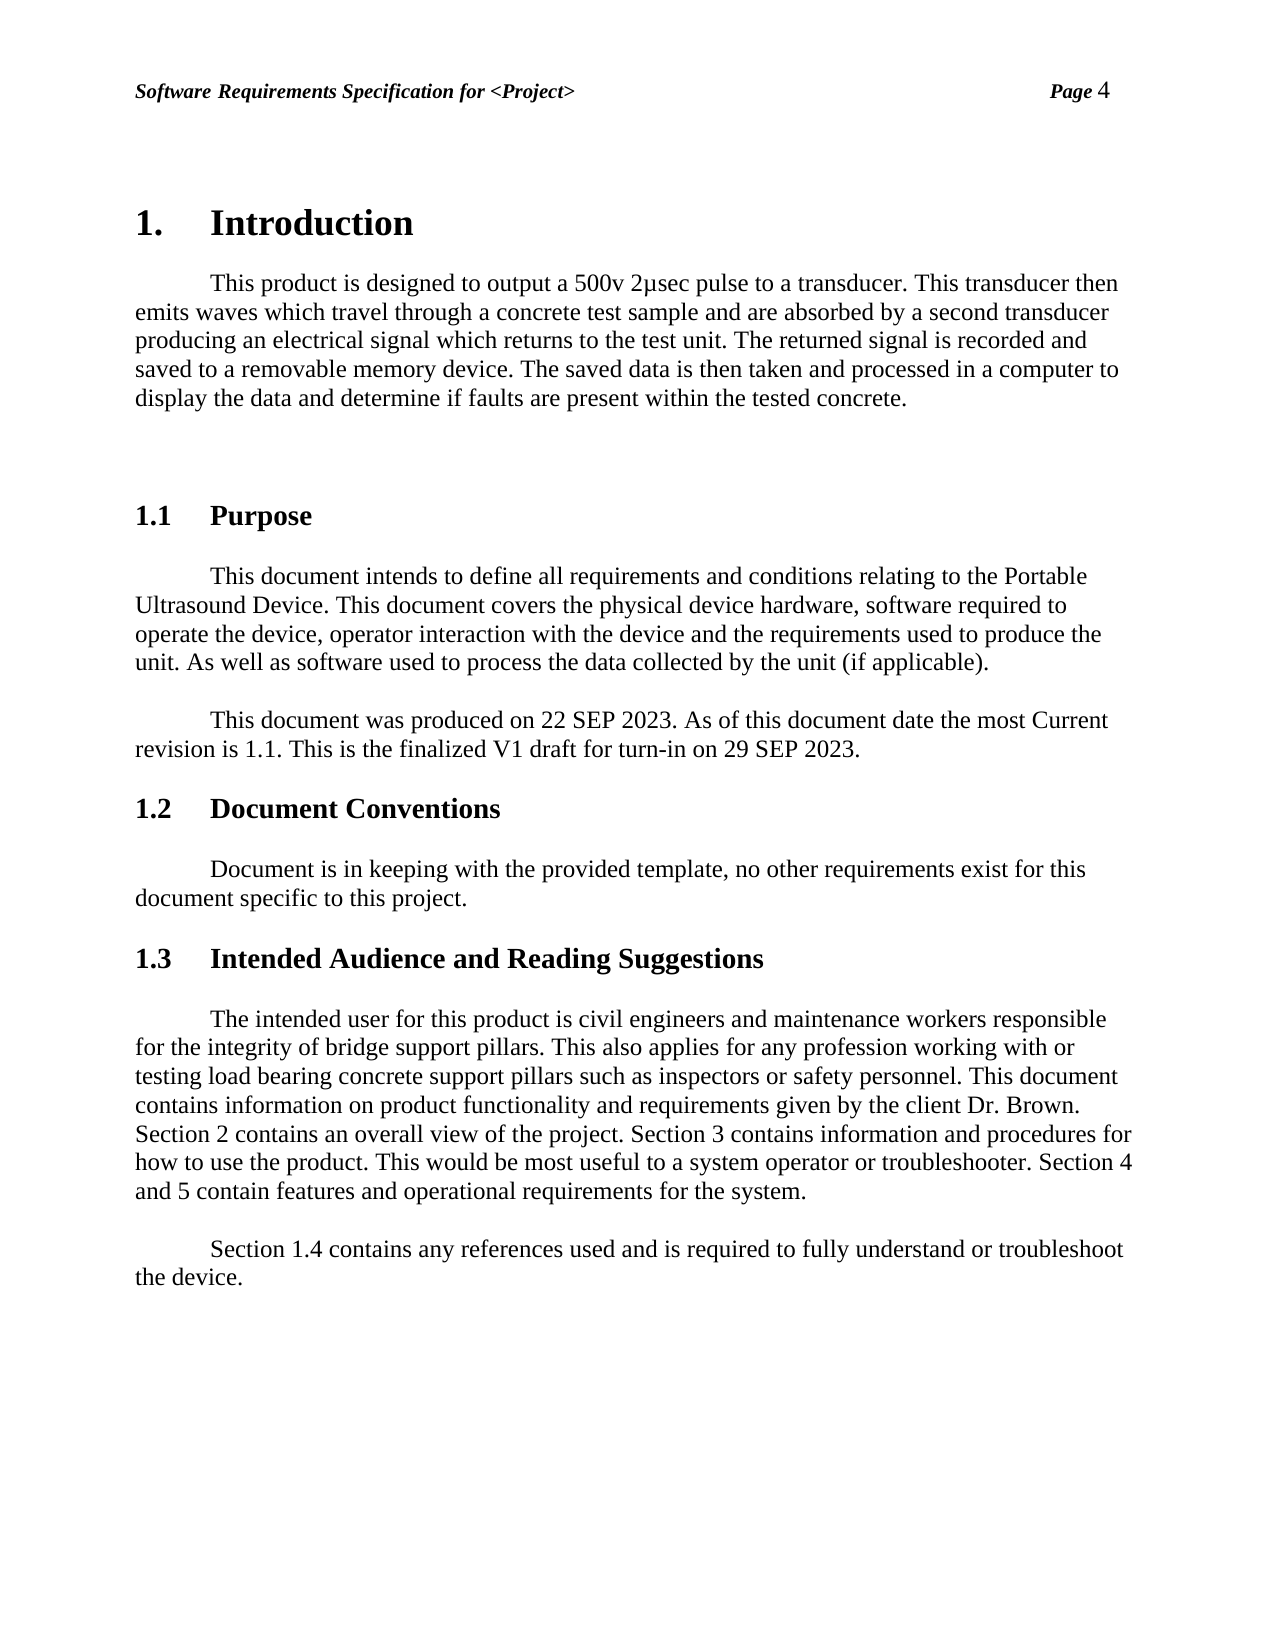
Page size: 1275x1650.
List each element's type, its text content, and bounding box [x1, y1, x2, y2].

text Section 1.4 contains any references used and is required to fully understand or troubleshoot the device. [135, 1234, 1140, 1291]
subtitle Intended Audience and Reading Suggestions [135, 941, 1140, 974]
text This document intends to define all requirements and conditions relating to the Portable Ultrasound Device. This document covers the physical device hardware, software required to operate the device, operator interaction with the device and the requirements used to produce the unit. As well as software used to process the data collected by the unit (if applicable). [135, 561, 1140, 676]
text This product is designed to output a 500v 2µsec pulse to a transducer. This transducer then emits waves which travel through a concrete test sample and are absorbed by a second transducer producing an electrical signal which returns to the test unit. The returned signal is recorded and saved to a removable memory device. The saved data is then taken and processed in a computer to display the data and determine if faults are present within the tested concrete. [135, 268, 1140, 412]
text This document was produced on 22 SEP 2023. As of this document date the most Current revision is 1.1. This is the finalized V1 draft for turn-in on 29 SEP 2023. [135, 705, 1140, 762]
subtitle Document Conventions [135, 792, 1140, 825]
text The intended user for this product is civil engineers and maintenance workers responsible for the integrity of bridge support pillars. This also applies for any profession working with or testing load bearing concrete support pillars such as inspectors or safety personnel. This document contains information on product functionality and requirements given by the client Dr. Brown. Section 2 contains an overall view of the project. Section 3 contains information and procedures for how to use the product. This would be most useful to a system operator or troubleshooter. Section 4 and 5 contain features and operational requirements for the system. [135, 1004, 1140, 1205]
text Document is in keeping with the provided template, no other requirements exist for this document specific to this project. [135, 854, 1140, 912]
subtitle Purpose [135, 498, 1140, 532]
subtitle Introduction [135, 200, 1140, 243]
